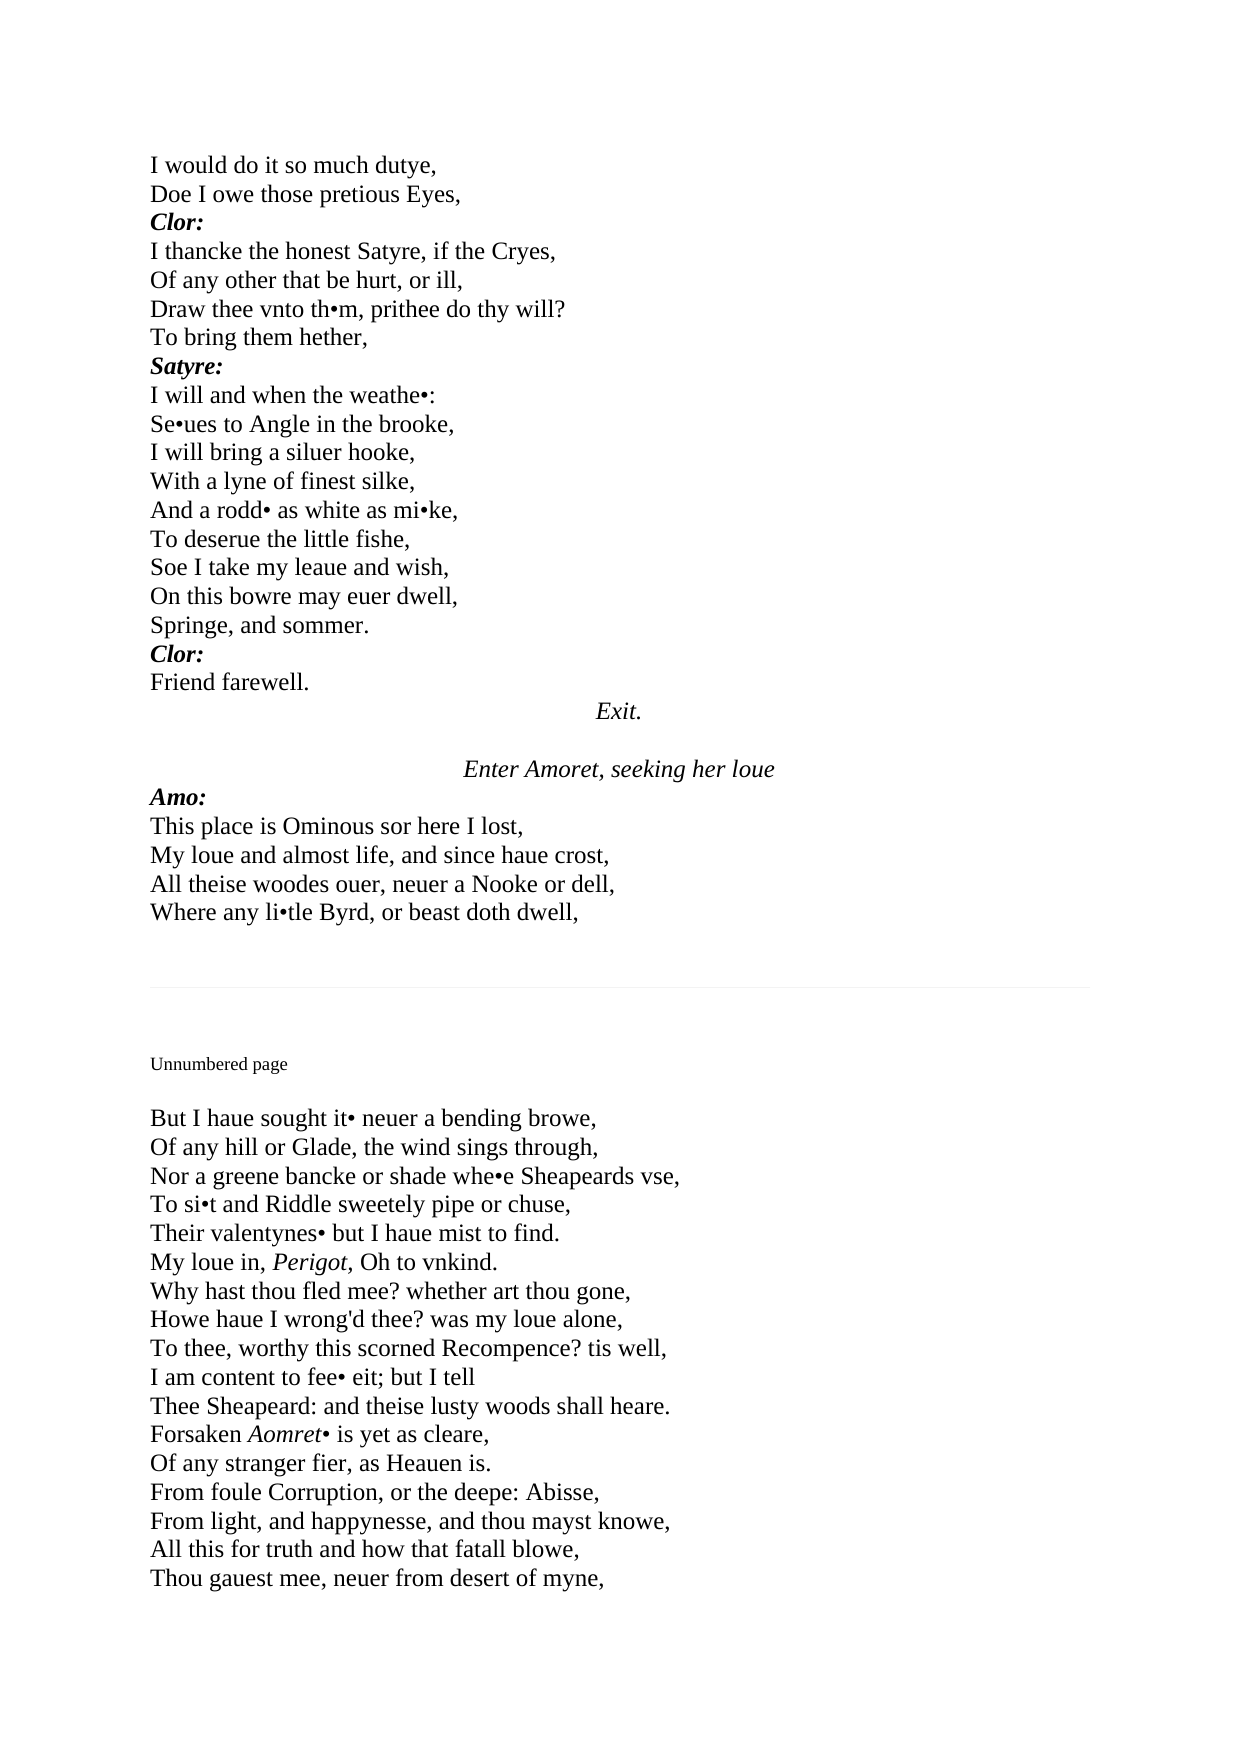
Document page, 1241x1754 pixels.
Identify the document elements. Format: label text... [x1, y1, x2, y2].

text Clor: [150, 207, 1090, 236]
text I thancke the honest Satyre, if the Cryes, Of any other that be hurt, or ill, Draw thee vnto th•m, prithee do thy will? To bring them hether, [150, 236, 1090, 351]
text This place is Ominous sor here I lost, My loue and almost life, and since haue crost, All theise woodes ouer, neuer a Nooke or dell, Where any li•tle Byrd, or beast doth dwell, [150, 811, 1090, 954]
text Enter Amoret, seeking her loue [150, 754, 1090, 782]
text Friend farewell. [150, 667, 1090, 696]
text Satyre: [150, 351, 1090, 380]
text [150, 1053, 1090, 1592]
text Exit. [150, 696, 1090, 725]
text Amo: [150, 782, 1090, 811]
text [150, 150, 1090, 207]
text Clor: [150, 639, 1090, 667]
text I will and when the weathe•: Se•ues to Angle in the brooke, I will bring a siluer hooke, With a lyne of finest silke, And a rodd• as white as mi•ke, To deserue the little fishe, Soe I take my leaue and wish, On this bowre may euer dwell, Springe, and sommer. [150, 380, 1090, 639]
